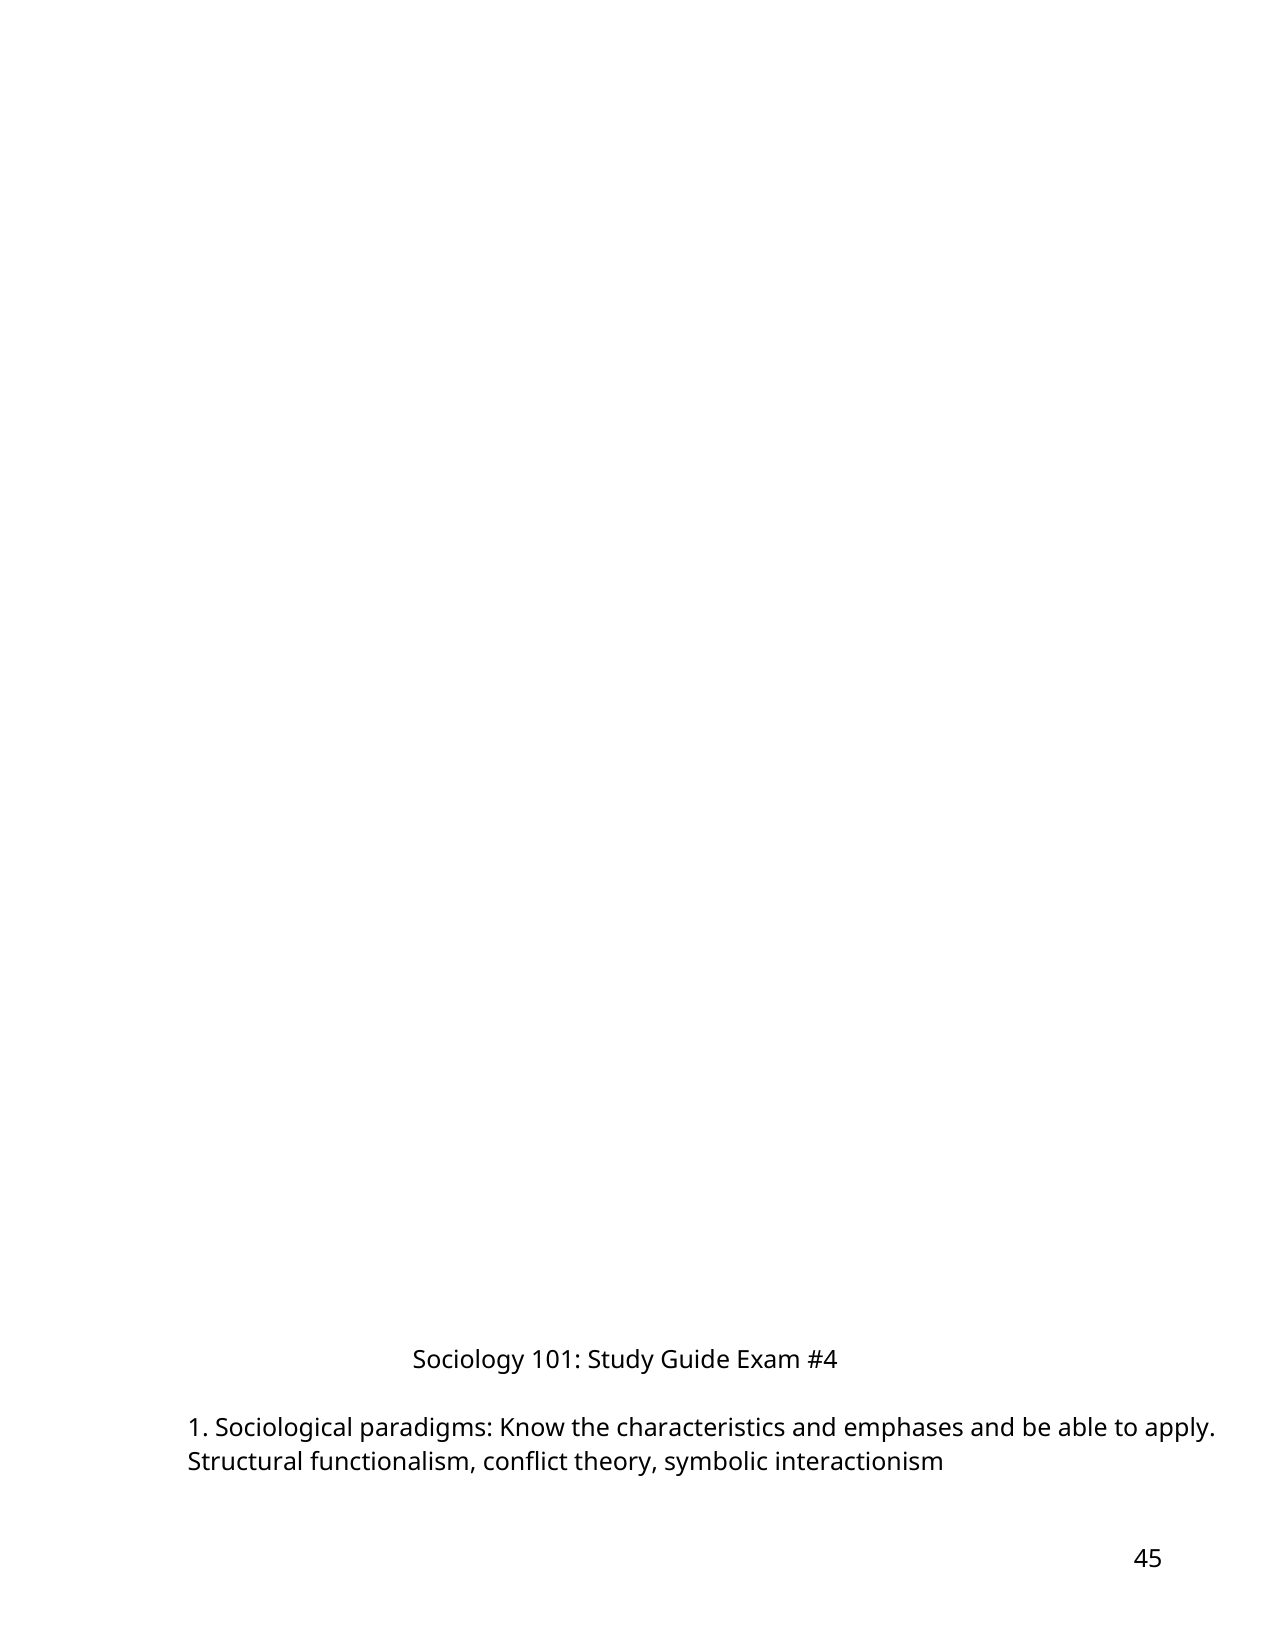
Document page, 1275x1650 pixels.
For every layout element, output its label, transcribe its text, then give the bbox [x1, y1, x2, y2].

text 1. Sociological paradigms: Know the characteristics and emphases and be able to apply. [187, 1410, 1237, 1444]
text Structural functionalism, conflict theory, symbolic interactionism [187, 1444, 1237, 1478]
text Sociology 101: Study Guide Exam #4 [187, 1342, 1237, 1376]
